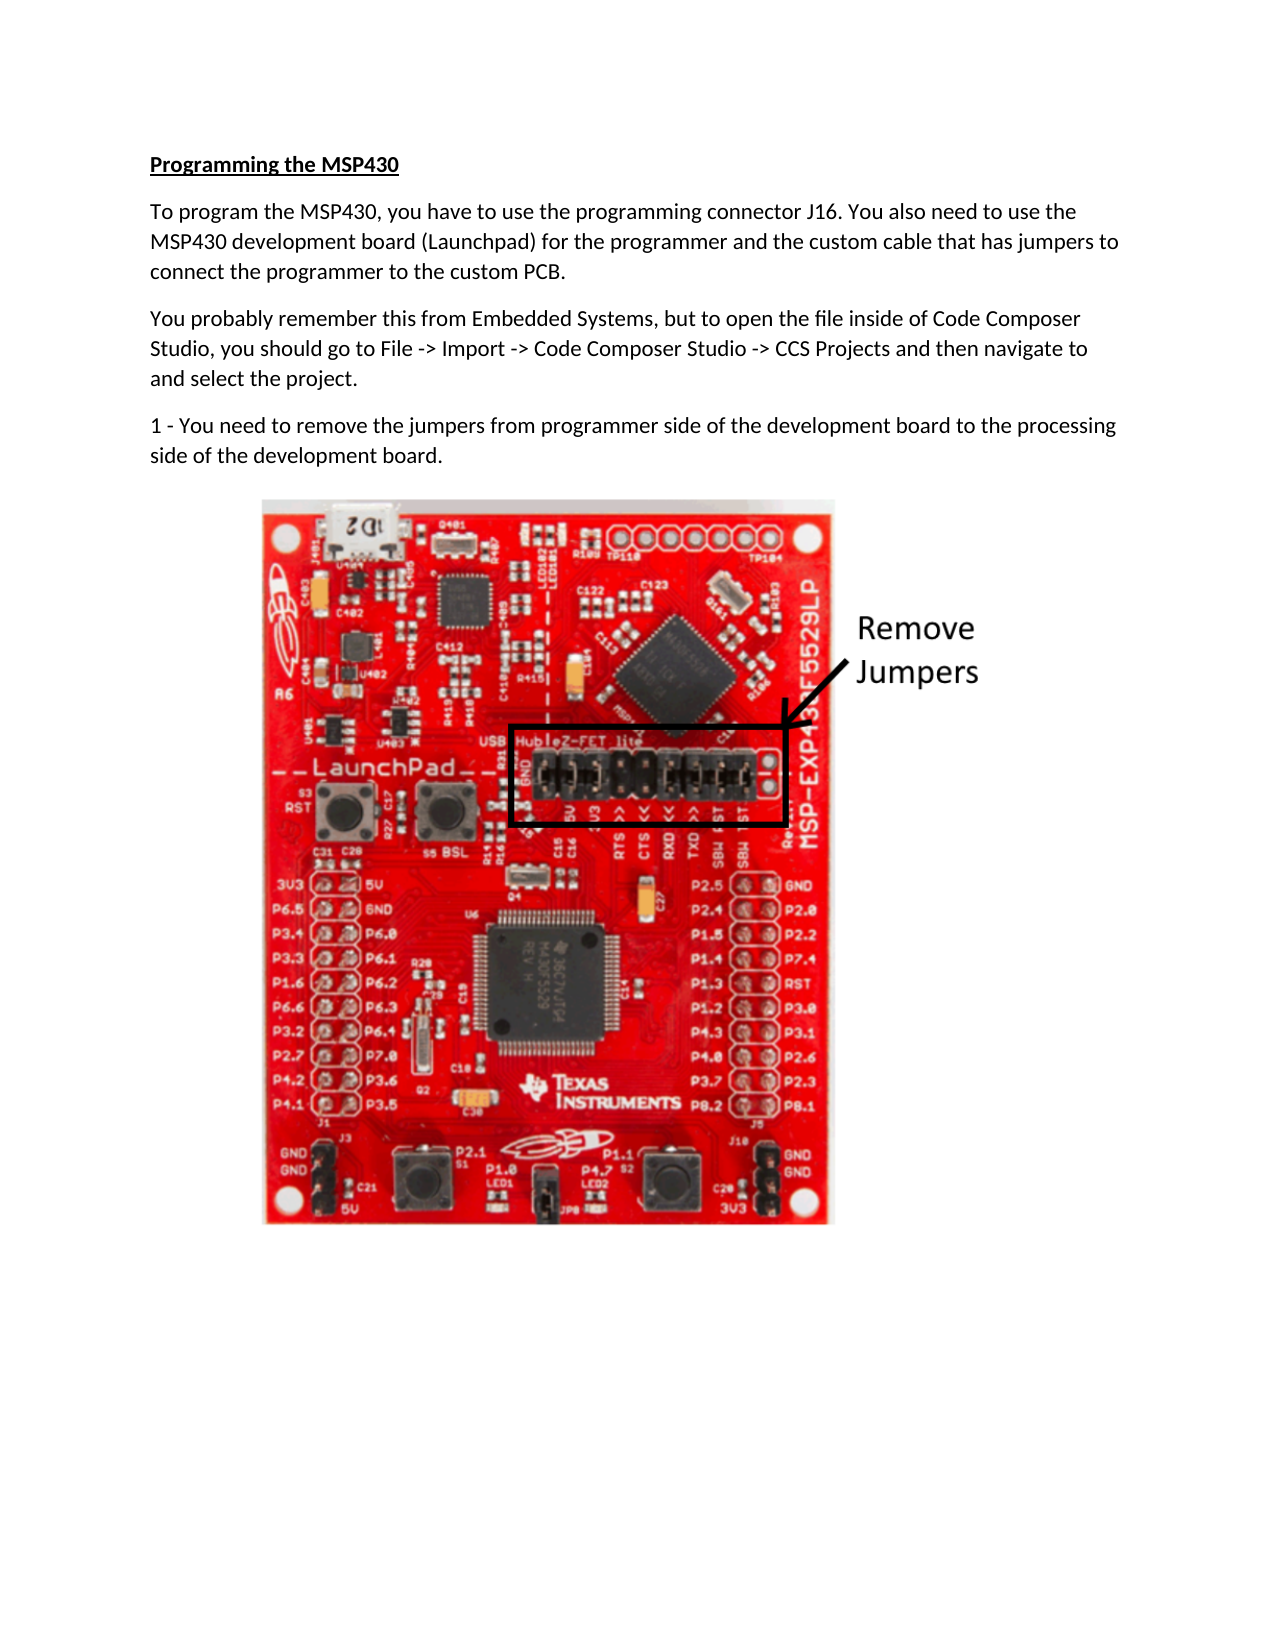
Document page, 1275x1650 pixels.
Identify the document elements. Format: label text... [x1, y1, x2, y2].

text To program the MSP430, you have to use the programming connector J16. You also need to use the MSP430 development board (Launchpad) for the programmer and the custom cable that has jumpers to connect the programmer to the custom PCB. [150, 197, 1125, 285]
text Programming the MSP430 [150, 150, 1125, 178]
text 1 - You need to remove the jumpers from programmer side of the development board to the processing side of the development board. [150, 411, 1125, 470]
picture [220, 488, 1055, 1245]
text You probably remember this from Embedded Systems, but to open the file inside of Code Composer Studio, you should go to File -> Import -> Code Composer Studio -> CCS Projects and then navigate to and select the project. [150, 304, 1125, 393]
